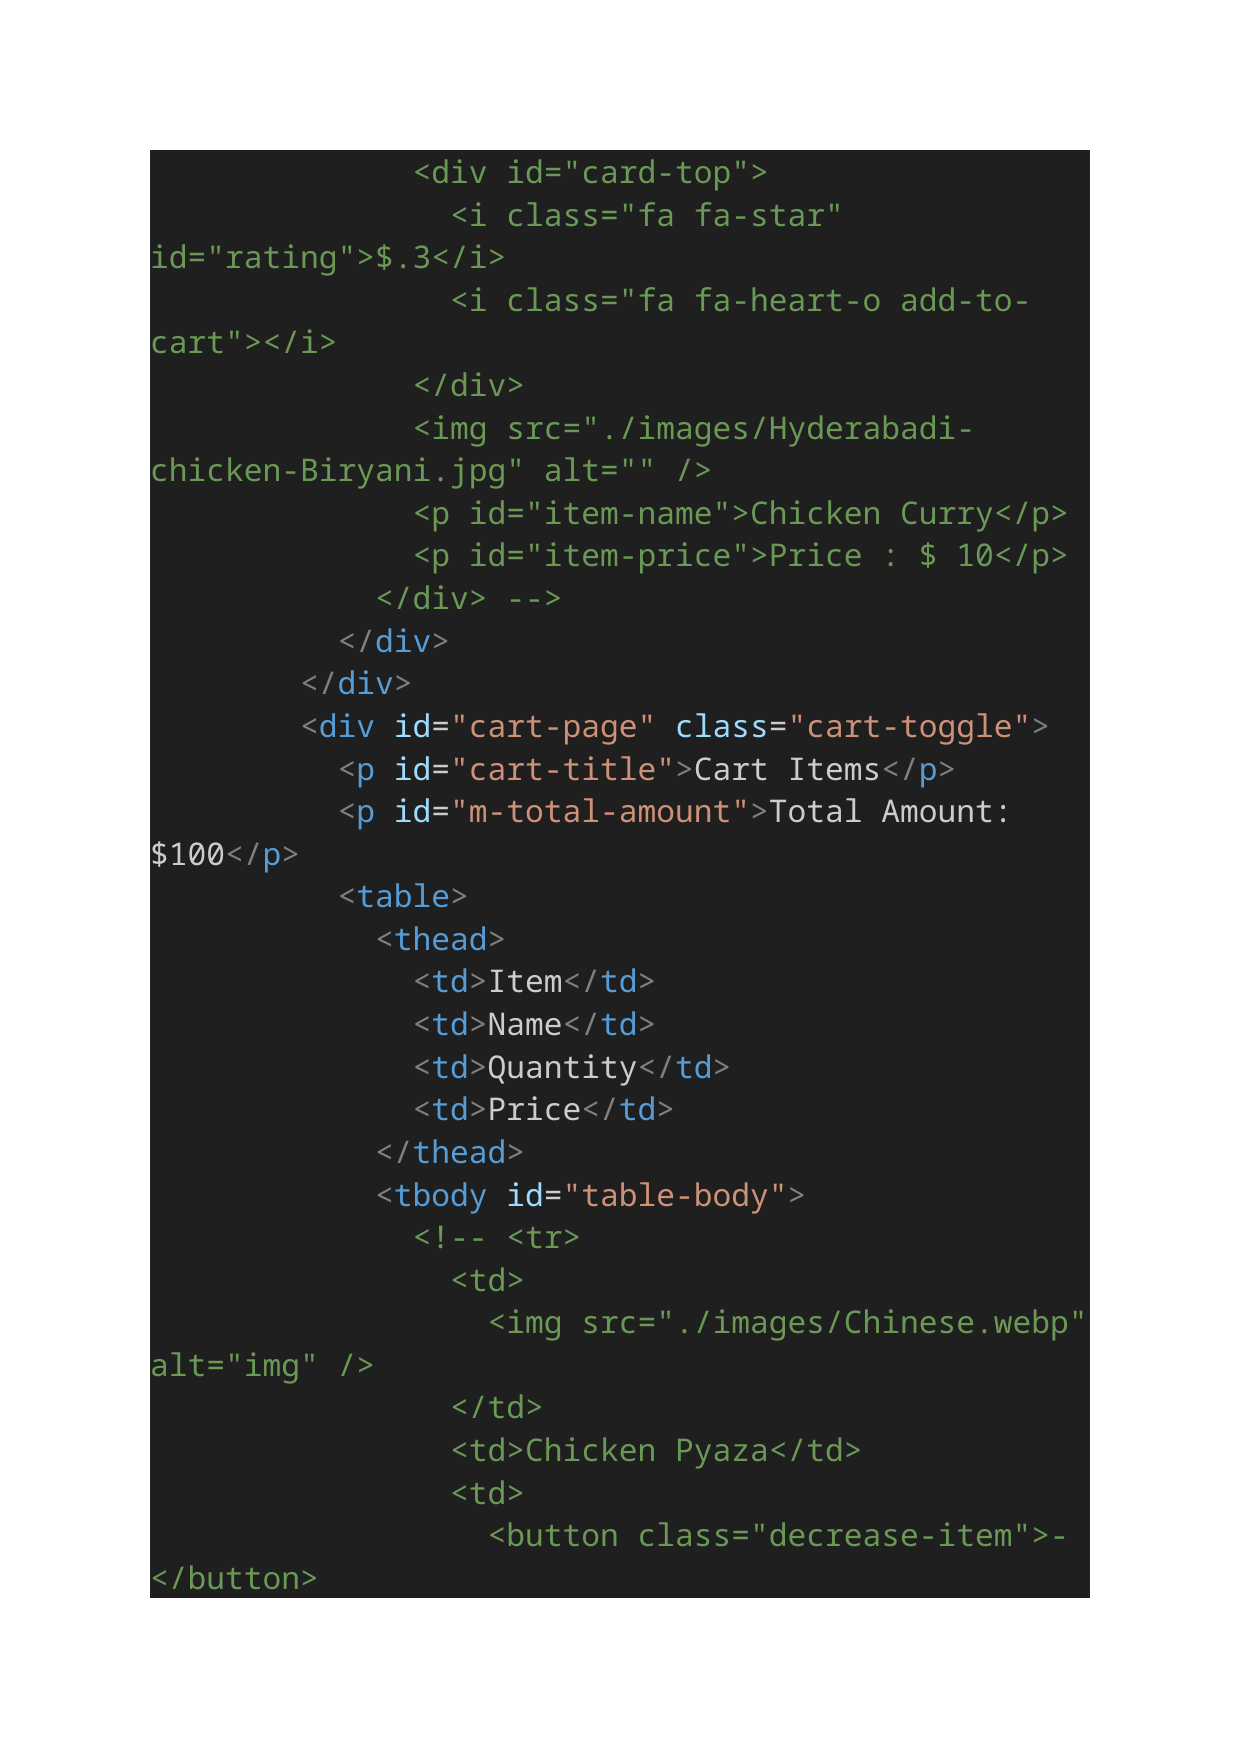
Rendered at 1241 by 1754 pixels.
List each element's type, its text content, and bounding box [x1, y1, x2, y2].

text <td> [150, 1258, 1090, 1300]
text <p id="item-price">Price : $ 10</p> [150, 533, 1090, 576]
text <tbody id="table-body"> [150, 1172, 1090, 1215]
text <td>Item</td> [150, 959, 1090, 1002]
text <p id="m-total-amount">Total Amount:$100</p> [150, 789, 1090, 874]
text <i class="fa fa-star" id="rating">$.3</i> [150, 193, 1090, 278]
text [150, 406, 1090, 491]
text </div> --> [150, 576, 1090, 619]
text <div id="card-top"> [150, 150, 1090, 193]
text <!-- <tr> [150, 1215, 1090, 1258]
text <p id="cart-title">Cart Items</p> [150, 746, 1090, 789]
text <td>Quantity</td> [150, 1045, 1090, 1087]
text </div> [150, 619, 1090, 661]
text <i class="fa fa-heart-o add-to-cart"></i> [150, 278, 1090, 363]
text </td> [150, 1386, 1090, 1428]
text </div> [150, 363, 1090, 406]
text <button class="decrease-item">-</button> [150, 1513, 1090, 1598]
text <td> [150, 1471, 1090, 1513]
text </div> [150, 661, 1090, 704]
text <div id="cart-page" class="cart-toggle"> [150, 704, 1090, 746]
text <p id="item-name">Chicken Curry</p> [150, 491, 1090, 533]
text <td>Name</td> [150, 1002, 1090, 1045]
text <img src="./images/Chinese.webp" alt="img" /> [150, 1300, 1090, 1386]
text <table> [150, 874, 1090, 917]
text <td>Chicken Pyaza</td> [150, 1428, 1090, 1471]
text </thead> [150, 1130, 1090, 1172]
text <thead> [150, 917, 1090, 959]
text <td>Price</td> [150, 1087, 1090, 1130]
